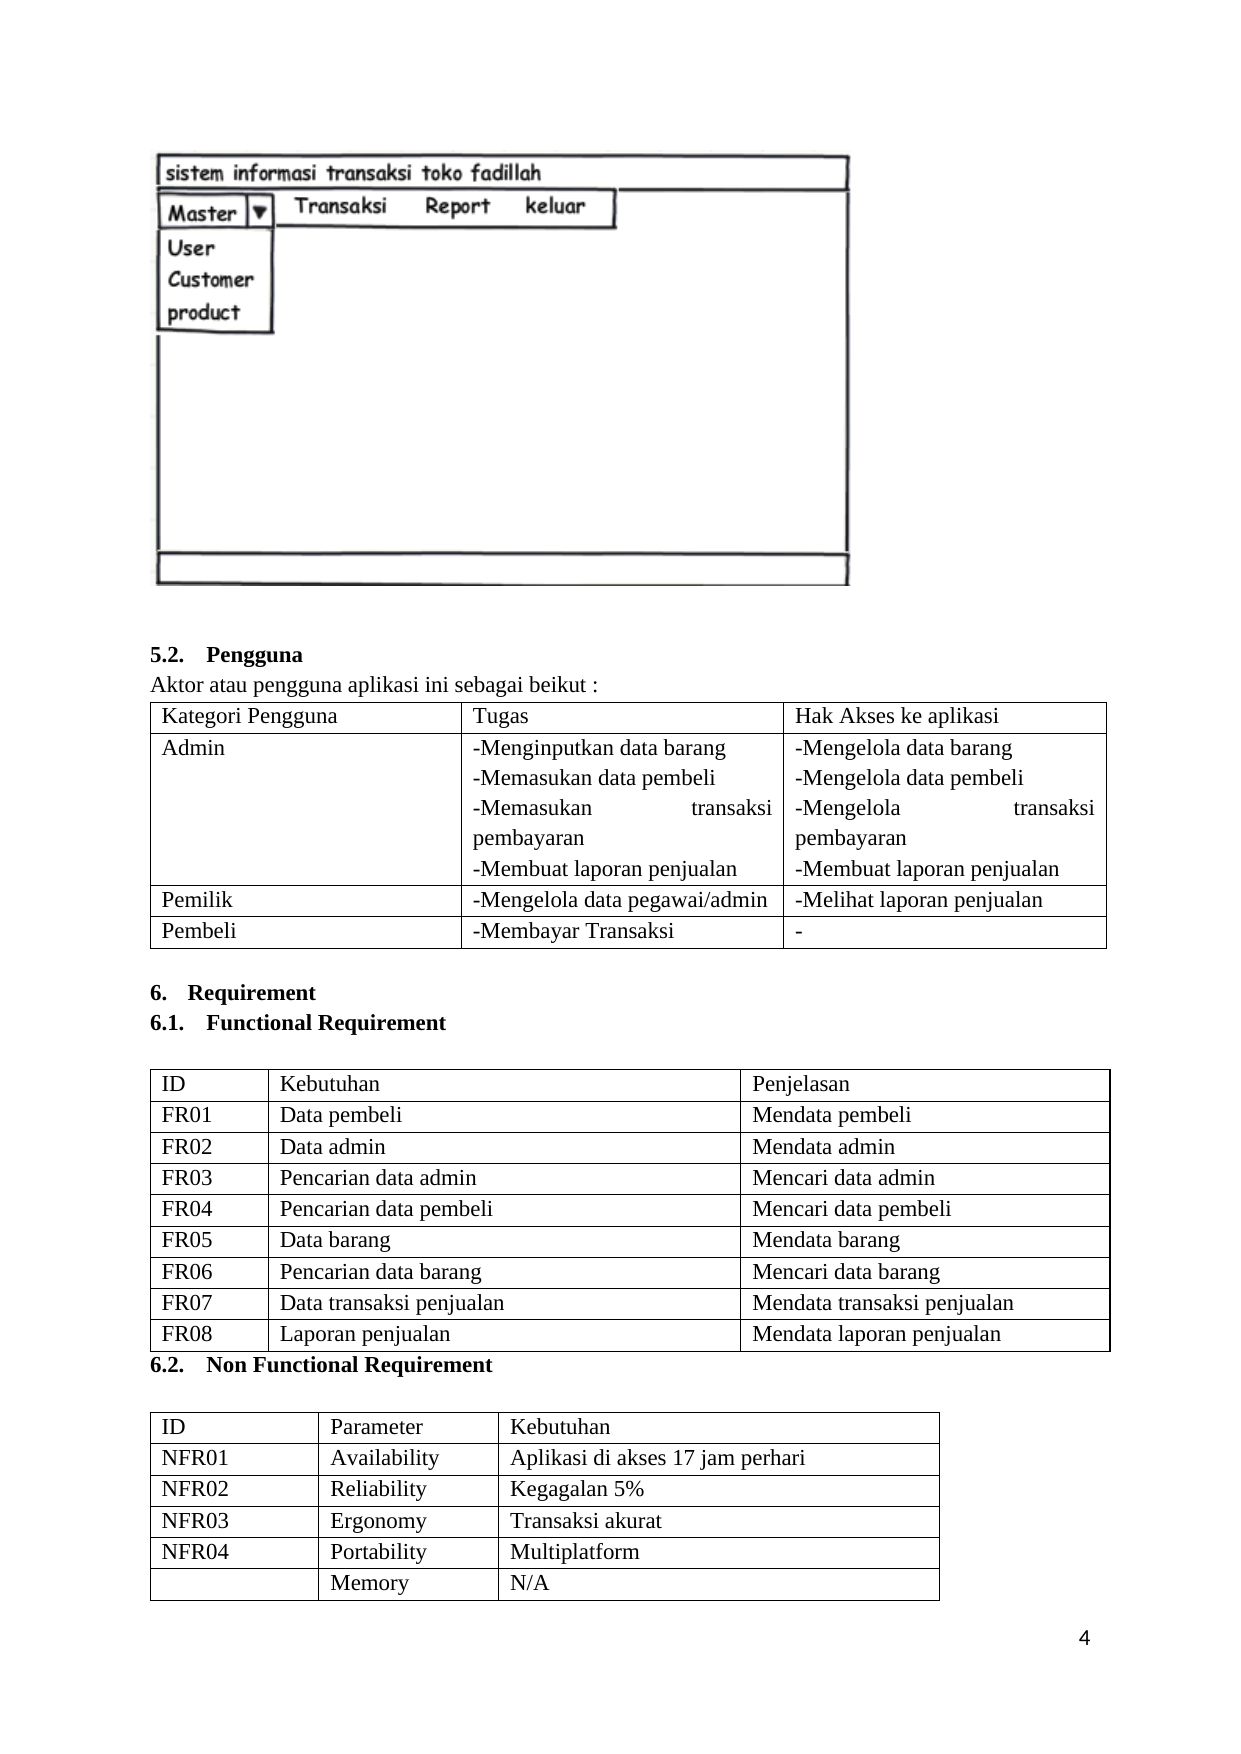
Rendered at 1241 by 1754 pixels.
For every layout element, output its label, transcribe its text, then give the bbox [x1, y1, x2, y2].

table_cell Mendata transaksi penjualan [741, 1289, 1109, 1319]
table_cell [151, 1569, 318, 1599]
table_cell Portability [319, 1538, 498, 1568]
table_cell FR07 [151, 1289, 268, 1319]
subtitle Requirement [150, 979, 1090, 1005]
table_cell -Mengelola data barang -Mengelola data pembeli -Mengelola transaksi pembayaran -Membuat laporan penjualan [784, 734, 1106, 885]
table_cell FR05 [151, 1227, 268, 1257]
table_cell Aplikasi di akses 17 jam perhari [499, 1444, 939, 1474]
table_header Penjelasan [741, 1070, 1109, 1101]
table_cell Kegagalan 5% [499, 1476, 939, 1506]
text Aktor atau pengguna aplikasi ini sebagai beikut : [150, 671, 1090, 698]
table_cell FR04 [151, 1195, 268, 1226]
table_cell Memory [319, 1569, 498, 1599]
table_cell Pencarian data barang [269, 1258, 740, 1288]
table_cell Pencarian data admin [269, 1164, 740, 1194]
table_cell Transaksi akurat [499, 1507, 939, 1537]
subtitle Pengguna [150, 641, 1090, 667]
table_cell Pencarian data pembeli [269, 1195, 740, 1226]
table_cell Pemilik [151, 886, 461, 916]
table_header Parameter [319, 1413, 498, 1443]
table_cell NFR04 [151, 1538, 318, 1568]
table_cell Multiplatform [499, 1538, 939, 1568]
table_cell FR01 [151, 1102, 268, 1132]
table_cell - [784, 917, 1106, 947]
table_cell N/A [499, 1569, 939, 1599]
table_cell Pembeli [151, 917, 461, 947]
table_cell FR08 [151, 1320, 268, 1351]
table_cell Mendata pembeli [741, 1102, 1109, 1132]
table_header Tugas [462, 703, 783, 733]
table_cell -Menginputkan data barang -Memasukan data pembeli -Memasukan transaksi pembayaran -Membuat laporan penjualan [462, 734, 783, 885]
table_header ID [151, 1413, 318, 1443]
table_cell Mendata laporan penjualan [741, 1320, 1109, 1351]
table_cell Data pembeli [269, 1102, 740, 1132]
table_cell Availability [319, 1444, 498, 1474]
table_cell NFR01 [151, 1444, 318, 1474]
subtitle Functional Requirement [150, 1009, 1090, 1035]
table_cell FR03 [151, 1164, 268, 1194]
table_cell -Membayar Transaksi [462, 917, 783, 947]
table_cell Mencari data pembeli [741, 1195, 1109, 1226]
table_cell Mendata admin [741, 1133, 1109, 1163]
table_cell NFR03 [151, 1507, 318, 1537]
table_cell Ergonomy [319, 1507, 498, 1537]
table_header Kebutuhan [269, 1070, 740, 1101]
table_cell Laporan penjualan [269, 1320, 740, 1351]
table_header Hak Akses ke aplikasi [784, 703, 1106, 733]
subtitle Non Functional Requirement [150, 1352, 1090, 1378]
table_cell Data barang [269, 1227, 740, 1257]
table_cell -Mengelola data pegawai/admin [462, 886, 783, 916]
picture [150, 150, 852, 586]
table_cell FR06 [151, 1258, 268, 1288]
table_header ID [151, 1070, 268, 1101]
table_cell NFR02 [151, 1476, 318, 1506]
table_cell Data admin [269, 1133, 740, 1163]
table_cell -Melihat laporan penjualan [784, 886, 1106, 916]
table_cell Data transaksi penjualan [269, 1289, 740, 1319]
table_header Kategori Pengguna [151, 703, 461, 733]
table_cell Mencari data barang [741, 1258, 1109, 1288]
table_cell Mendata barang [741, 1227, 1109, 1257]
table_header Kebutuhan [499, 1413, 939, 1443]
table_cell Mencari data admin [741, 1164, 1109, 1194]
table_cell Reliability [319, 1476, 498, 1506]
table_cell Admin [151, 734, 461, 885]
table_cell FR02 [151, 1133, 268, 1163]
